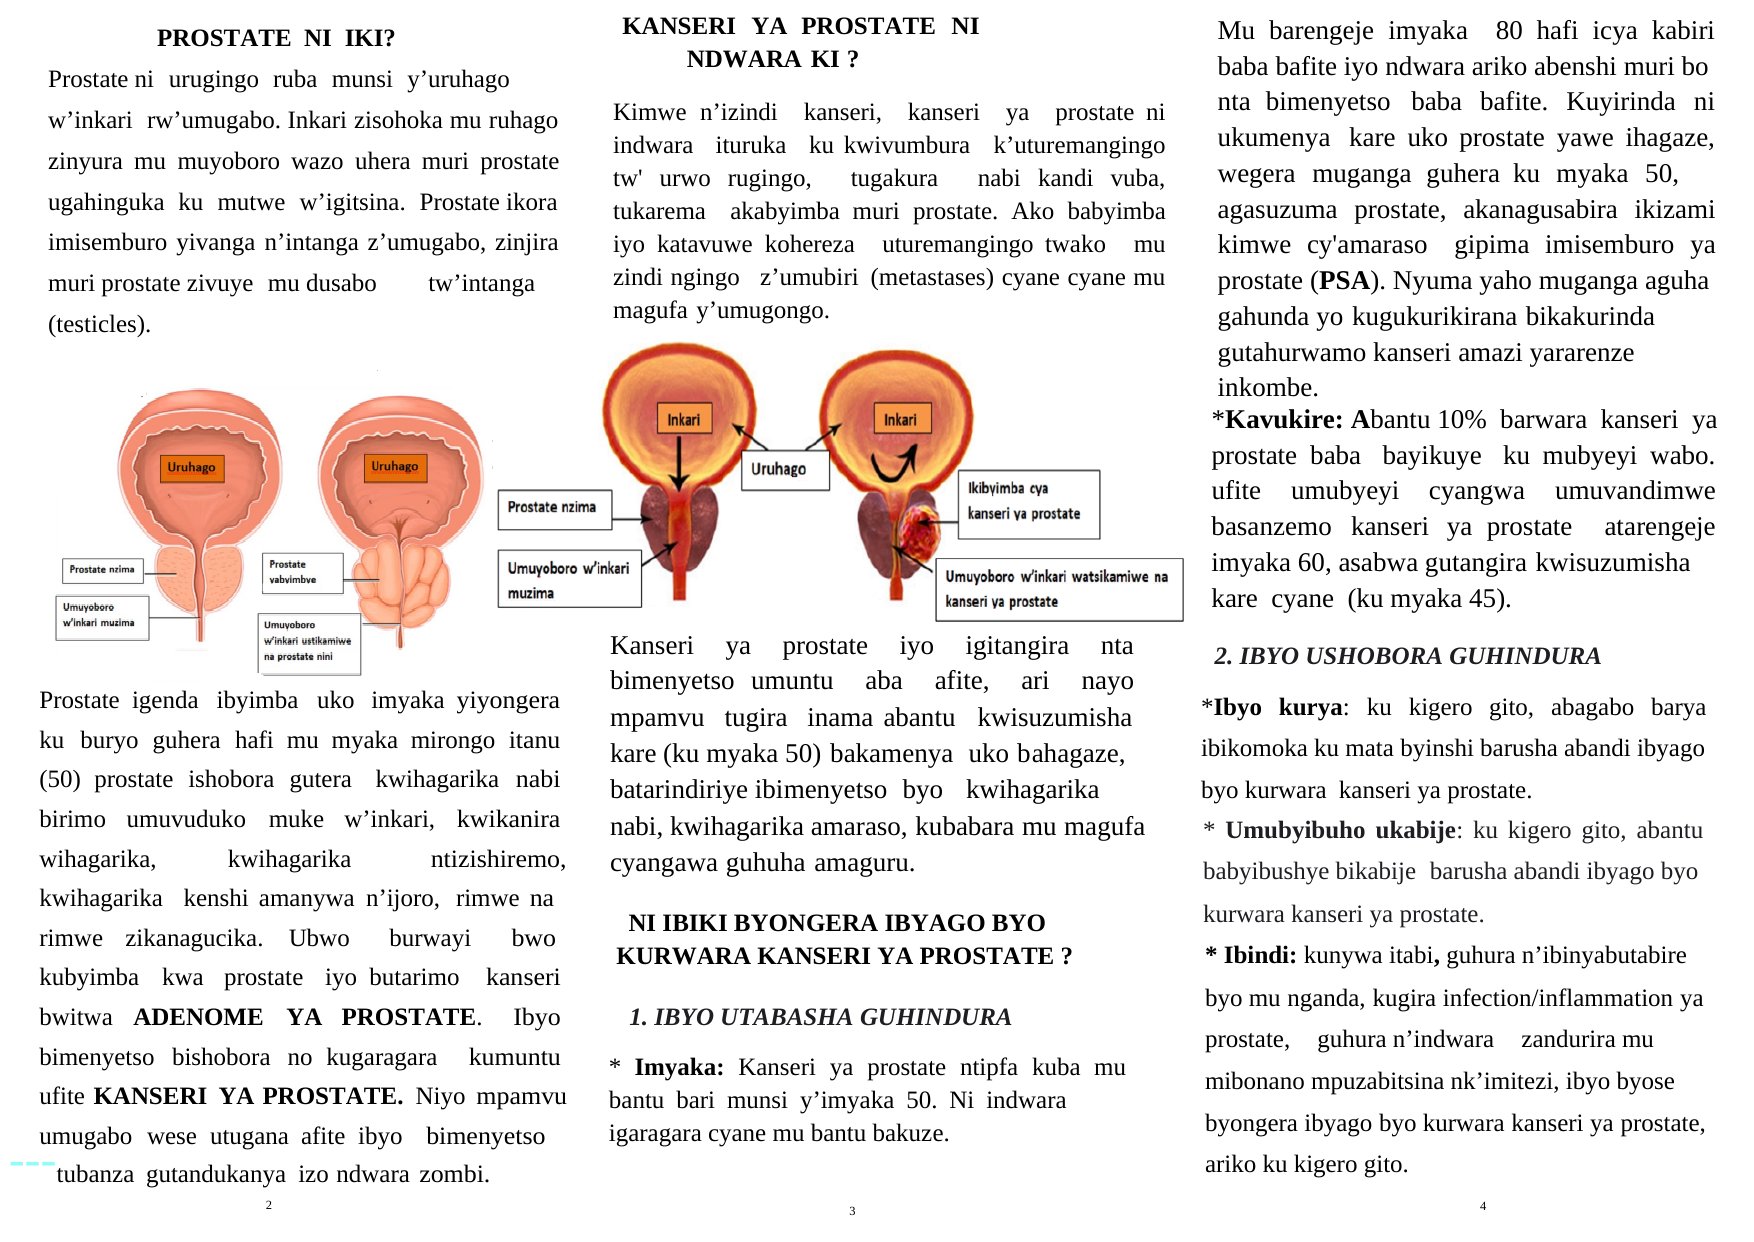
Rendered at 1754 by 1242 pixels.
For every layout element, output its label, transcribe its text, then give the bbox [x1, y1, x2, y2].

picture [31, 370, 493, 689]
text *Ibyo kurya: ku kigero gito, abagabo barya [1201, 695, 1710, 720]
text ku buryo guhera hafi mu myaka mirongo itanu (50) prostate ishobora gutera kwihagarika nabi birimo umuvuduko muke w’inkari, kwikanira wihagarika, kwihagarika ntizishiremo, kwihagarika kenshi amanywa n’ijoro, rimwe na rimwe zikanagucika. Ubwo burwayi bwo kubyimba kwa prostate iyo butarimo kanseri bwitwa ADENOME YA PROSTATE. Ibyo bimenyetso bishobora no kugaragara kumuntu ufite KANSERI YA PROSTATE. Niyo mpamvu umugabo wese utugana afite ibyo bimenyetso [39, 717, 572, 1152]
text Kimwe n’izindi kanseri, kanseri ya prostate ni indwara ituruka ku kwivumbura k’uturemangingo tw' urwo rugingo, tugakura nabi kandi vuba, tukarema akabyimba muri prostate. Ako babyimba iyo katavuwe kohereza uturemangingo twako mu zindi ngingo z’umubiri (metastases) cyane cyane mu magufa y’umugongo. [613, 97, 1166, 324]
text *Kavukire: Abantu 10% barwara kanseri ya [1211, 407, 1737, 434]
text mpamvu tugira inama abantu kwisuzumisha kare (ku myaka 50) bakamenya uko bahagaze, batarindiriye ibimenyetso byo kwihagarika nabi, kwihagarika amaraso, kubabara mu magufa cyangawa guhuha amaguru. [610, 701, 1152, 877]
text * Imyaka: Kanseri ya prostate ntipfa kuba mu bantu bari munsi y’imyaka 50. Ni indwara igaragara cyane mu bantu bakuze. [609, 1052, 1130, 1147]
text Prostate igenda ibyimba uko imyaka yiyongera [39, 695, 568, 714]
text 2 3 4 [266, 1198, 1737, 1218]
text KANSERI YA PROSTATE NI NDWARA KI ? [622, 11, 984, 73]
text Prostate ni urugingo ruba munsi y’uruhago w’inkari rw’umugabo. Inkari zisohoka mu ruhago zinyura mu muyoboro wazo uhera muri prostate ugahinguka ku mutwe w’igitsina. Prostate ikora imisemburo yivanga n’intanga z’umugabo, zinjira muri prostate zivuye mu dusabo tw’intanga (testicles). [48, 64, 565, 338]
text 2. IBYO USHOBORA GUHINDURA [1214, 641, 1737, 669]
text * Ibindi: kunywa itabi, guhura n’ibinyabutabire [1205, 942, 1691, 969]
text byo mu nganda, kugira infection/inflammation ya prostate, guhura n’indwara zandurira mu mibonano mpuzabitsina nk’imitezi, ibyo byose byongera ibyago byo kurwara kanseri ya prostate, ariko ku kigero gito. [1205, 973, 1716, 1181]
text ---tubanza gutandukanya izo ndwara zombi. [8, 1152, 568, 1187]
text prostate baba bayikuye ku mubyeyi wabo. ufite umubyeyi cyangwa umuvandimwe [1211, 435, 1721, 506]
text 1. IBYO UTABASHA GUHINDURA [629, 1002, 1147, 1031]
text ibikomoka ku mata byinshi barusha abandi ibyago byo kurwara kanseri ya prostate. [1201, 733, 1710, 804]
text * Umubyibuho ukabije: ku kigero gito, abantu [1203, 818, 1708, 843]
text NI IBIKI BYONGERA IBYAGO BYO KURWARA KANSERI YA PROSTATE ? [616, 908, 1077, 970]
text Kanseri ya prostate iyo igitangira nta bimenyetso umuntu aba afite, ari nayo [610, 625, 1139, 695]
text PROSTATE NI IKI? [157, 23, 561, 52]
text basanzemo kanseri ya prostate atarengeje imyaka 60, asabwa gutangira kwisuzumisha kare cyane (ku myaka 45). [1211, 510, 1731, 613]
picture [495, 341, 1189, 625]
text Mu barengeje imyaka 80 hafi icya kabiri baba bafite iyo ndwara ariko abenshi muri bo nta bimenyetso baba bafite. Kuyirinda ni ukumenya kare uko prostate yawe ihagaze, wegera muganga guhera ku myaka 50, agasuzuma prostate, akanagusabira ikizami kimwe cy'amaraso gipima imisemburo ya prostate (PSA). Nyuma yaho muganga aguha gahunda yo kugukurikirana bikakurinda gutahurwamo kanseri amazi yararenze inkombe. [1217, 14, 1720, 402]
text babyibushye bikabije barusha abandi ibyago byo kurwara kanseri ya prostate. [1203, 856, 1708, 928]
